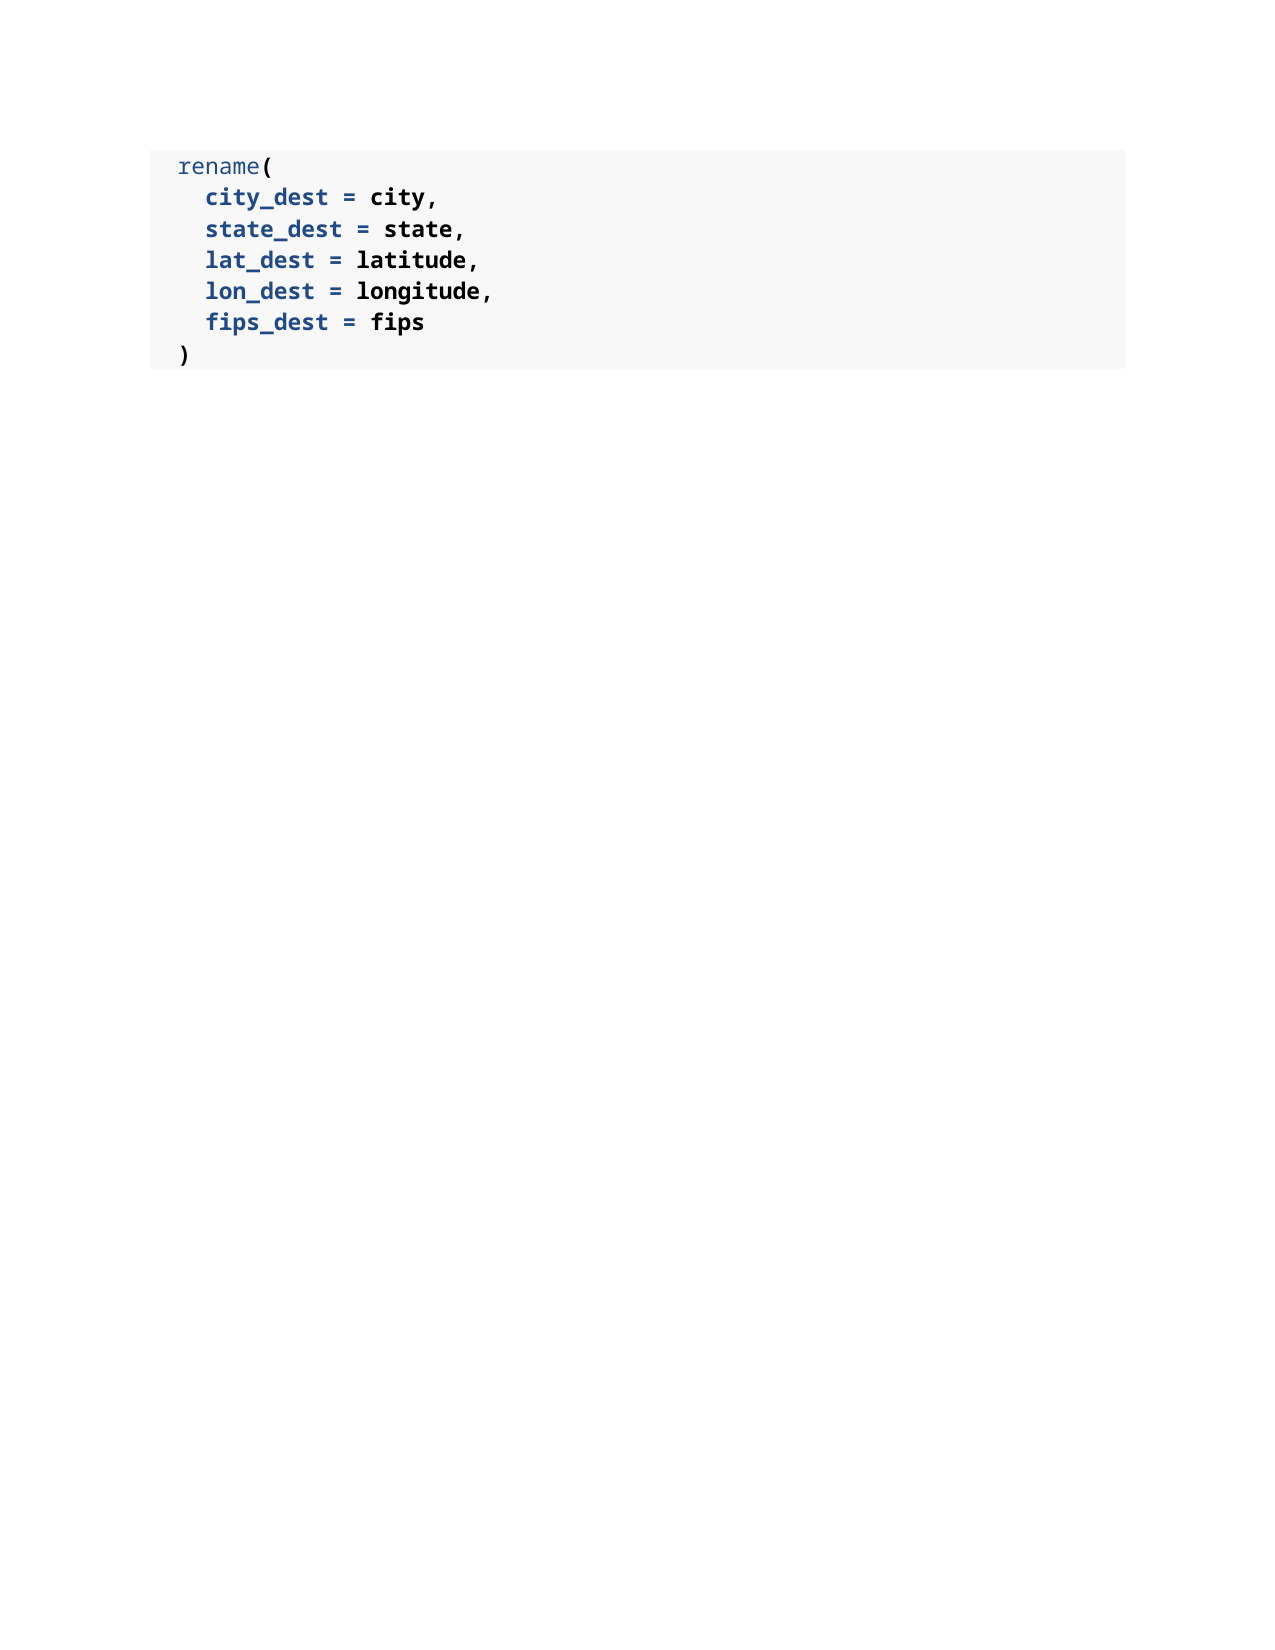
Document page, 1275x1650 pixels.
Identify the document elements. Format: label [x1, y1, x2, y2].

text [150, 150, 1125, 369]
